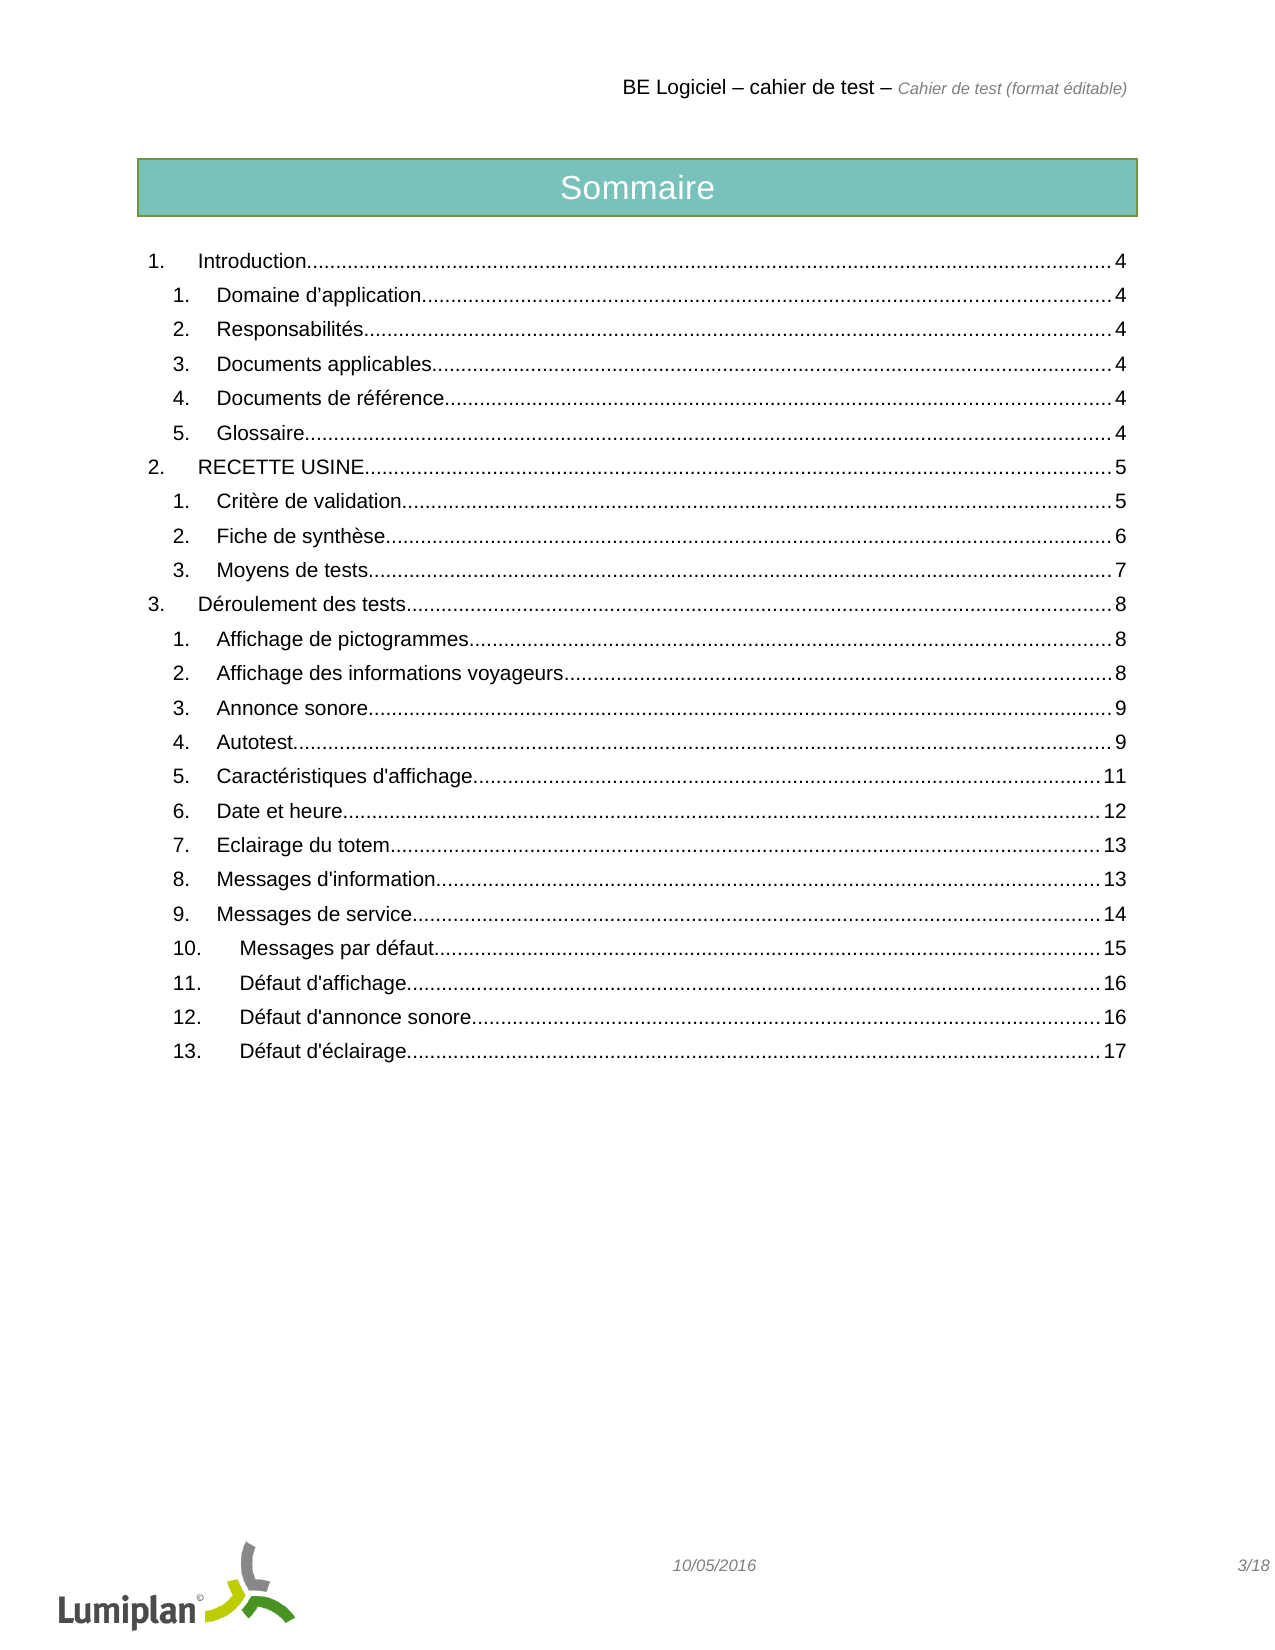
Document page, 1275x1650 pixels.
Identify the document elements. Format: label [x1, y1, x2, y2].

picture [49, 1534, 302, 1635]
